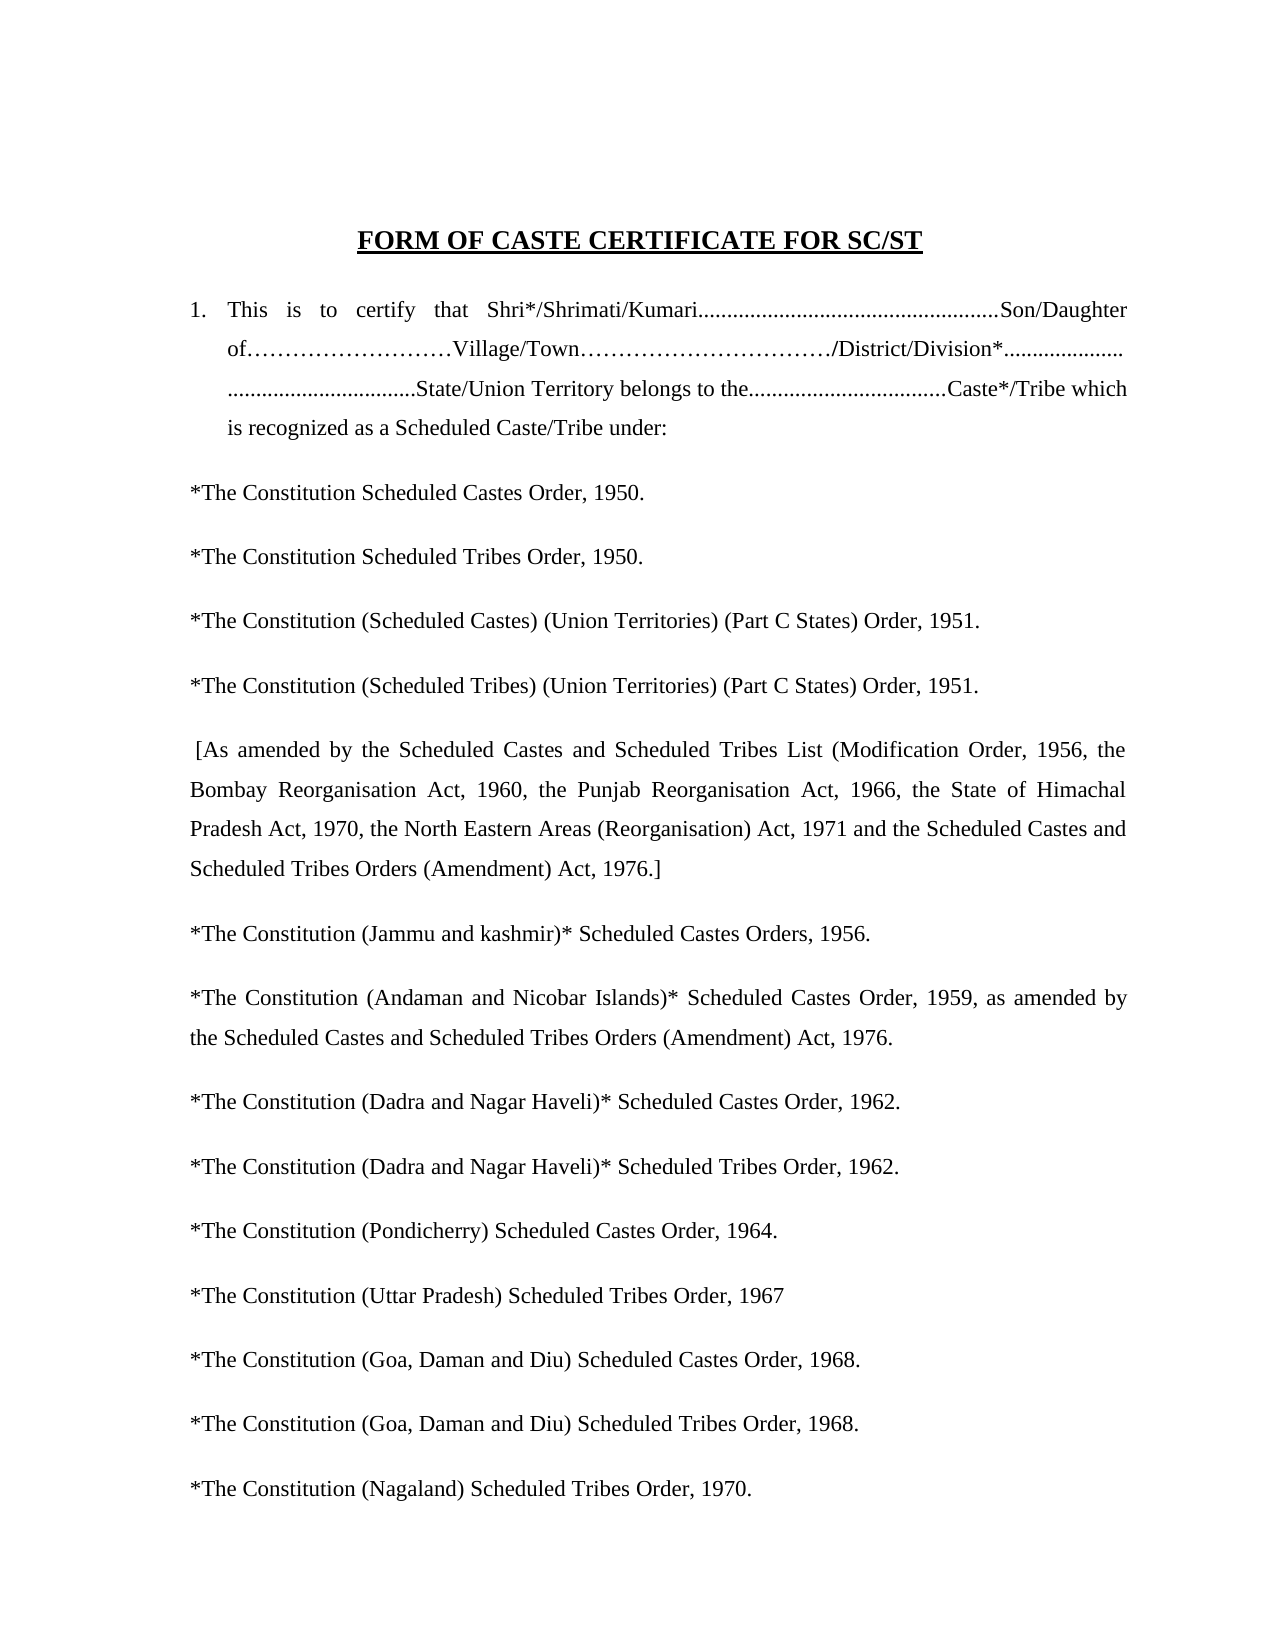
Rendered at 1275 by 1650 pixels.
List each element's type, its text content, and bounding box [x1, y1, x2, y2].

text of………………………Village/Town……………………………/District/Division*..................... [227, 335, 1173, 362]
text FORM OF CASTE CERTIFICATE FOR SC/ST [192, 224, 1088, 255]
text [As amended by the Scheduled Castes and Scheduled Tribes List (Modification Order, 1956, the Bombay Reorganisation Act, 1960, the Punjab Reorganisation Act, 1966, the State of Himachal Pradesh Act, 1970, the North Eastern Areas (Reorganisation) Act, 1971 and the Scheduled Castes and Scheduled Tribes Orders (Amendment) Act, 1976.] [189, 736, 1128, 881]
text *The Constitution (Goa, Daman and Diu) Scheduled Tribes Order, 1968. [189, 1411, 1173, 1437]
text *The Constitution (Nagaland) Scheduled Tribes Order, 1970. [189, 1475, 1173, 1501]
text *The Constitution (Dadra and Nagar Haveli)* Scheduled Castes Order, 1962. [189, 1088, 1173, 1114]
text *The Constitution (Dadra and Nagar Haveli)* Scheduled Tribes Order, 1962. [189, 1153, 1173, 1179]
text *The Constitution Scheduled Tribes Order, 1950. [189, 543, 1173, 569]
text is recognized as a Scheduled Caste/Tribe under: [227, 414, 1173, 441]
text *The Constitution (Andaman and Nicobar Islands)* Scheduled Castes Order, 1959, as amended by the Scheduled Castes and Scheduled Tribes Orders (Amendment) Act, 1976. [189, 984, 1127, 1050]
list This is to certify that Shri*/Shrimati/Kumari Son/Daughter [189, 296, 1173, 322]
text *The Constitution (Uttar Pradesh) Scheduled Tribes Order, 1967 [189, 1282, 1173, 1308]
text *The Constitution Scheduled Castes Order, 1950. [189, 479, 1173, 505]
text *The Constitution (Jammu and kashmir)* Scheduled Castes Orders, 1956. [189, 920, 1173, 946]
text .................................State/Union Territory belongs to the Caste*/Tribe which [227, 375, 1173, 401]
text *The Constitution (Scheduled Tribes) (Union Territories) (Part C States) Order, 1951. [189, 672, 1173, 698]
text *The Constitution (Scheduled Castes) (Union Territories) (Part C States) Order, 1951. [189, 607, 1173, 634]
text *The Constitution (Pondicherry) Scheduled Castes Order, 1964. [189, 1217, 1173, 1243]
text *The Constitution (Goa, Daman and Diu) Scheduled Castes Order, 1968. [189, 1346, 1173, 1372]
